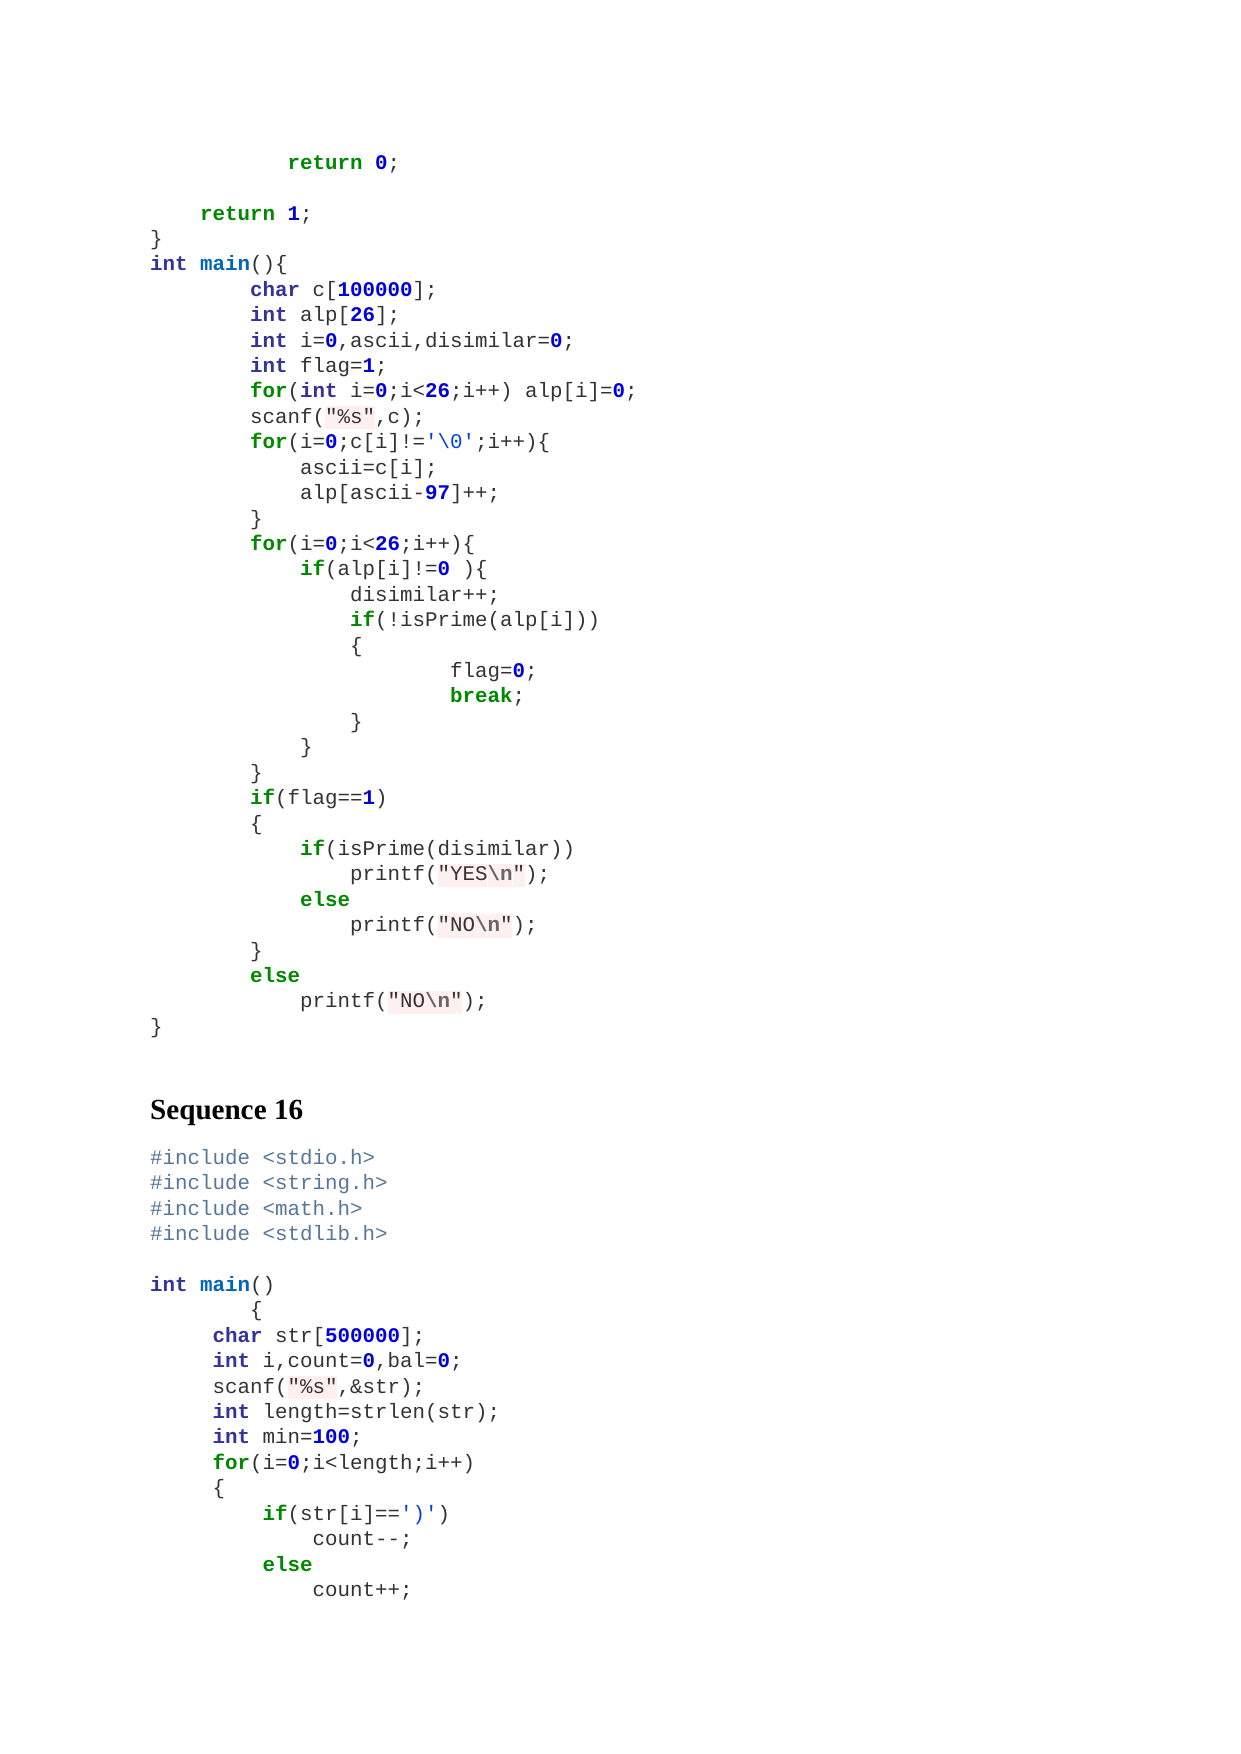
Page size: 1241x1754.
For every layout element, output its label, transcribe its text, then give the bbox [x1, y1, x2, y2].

text int alp[26]; [150, 302, 1090, 328]
text int min=100; [150, 1425, 1090, 1450]
text if(alp[i]!=0 ){ [150, 557, 1090, 582]
text return 1; [150, 201, 1090, 226]
text scanf("%s",c); [150, 404, 1090, 429]
text for(i=0;i<26;i++){ [150, 531, 1090, 557]
text flag=0; [150, 658, 1090, 684]
text { [150, 1476, 1090, 1501]
text } [150, 734, 1090, 760]
text for(int i=0;i<26;i++) alp[i]=0; [150, 379, 1090, 404]
text if(isPrime(disimilar)) [150, 836, 1090, 862]
text ascii=c[i]; [150, 455, 1090, 480]
text { [150, 1298, 1090, 1323]
text #include <string.h> [150, 1171, 1090, 1196]
text count++; [150, 1577, 1090, 1603]
text else [150, 963, 1090, 989]
text Sequence 16 [150, 1092, 1090, 1126]
text for(i=0;i<length;i++) [150, 1450, 1090, 1476]
text } [150, 709, 1090, 734]
text int main(){ [150, 252, 1090, 277]
text break; [150, 684, 1090, 709]
text } [150, 938, 1090, 963]
text printf("NO\n"); [150, 989, 1090, 1014]
text printf("YES\n"); [150, 862, 1090, 887]
text count--; [150, 1526, 1090, 1552]
text } [150, 506, 1090, 531]
text #include <stdio.h> [150, 1145, 1090, 1171]
text } [150, 226, 1090, 252]
text int main() [150, 1272, 1090, 1298]
text printf("NO\n"); [150, 912, 1090, 938]
text else [150, 1552, 1090, 1577]
text } [150, 1014, 1090, 1039]
text if(str[i]==')') [150, 1501, 1090, 1526]
text int length=strlen(str); [150, 1399, 1090, 1425]
text scanf("%s",&str); [150, 1374, 1090, 1399]
text if(flag==1) [150, 785, 1090, 811]
text char str[500000]; [150, 1323, 1090, 1348]
text char c[100000]; [150, 277, 1090, 302]
text { [150, 633, 1090, 658]
text return 0; [150, 150, 1090, 175]
text else [150, 887, 1090, 912]
text #include <stdlib.h> [150, 1221, 1090, 1247]
text int i,count=0,bal=0; [150, 1348, 1090, 1374]
text if(!isPrime(alp[i])) [150, 607, 1090, 633]
text int i=0,ascii,disimilar=0; [150, 328, 1090, 353]
text for(i=0;c[i]!='\0';i++){ [150, 429, 1090, 455]
text alp[ascii-97]++; [150, 480, 1090, 506]
text #include <math.h> [150, 1196, 1090, 1221]
text { [150, 811, 1090, 836]
text disimilar++; [150, 582, 1090, 607]
text } [150, 760, 1090, 785]
text int flag=1; [150, 353, 1090, 379]
